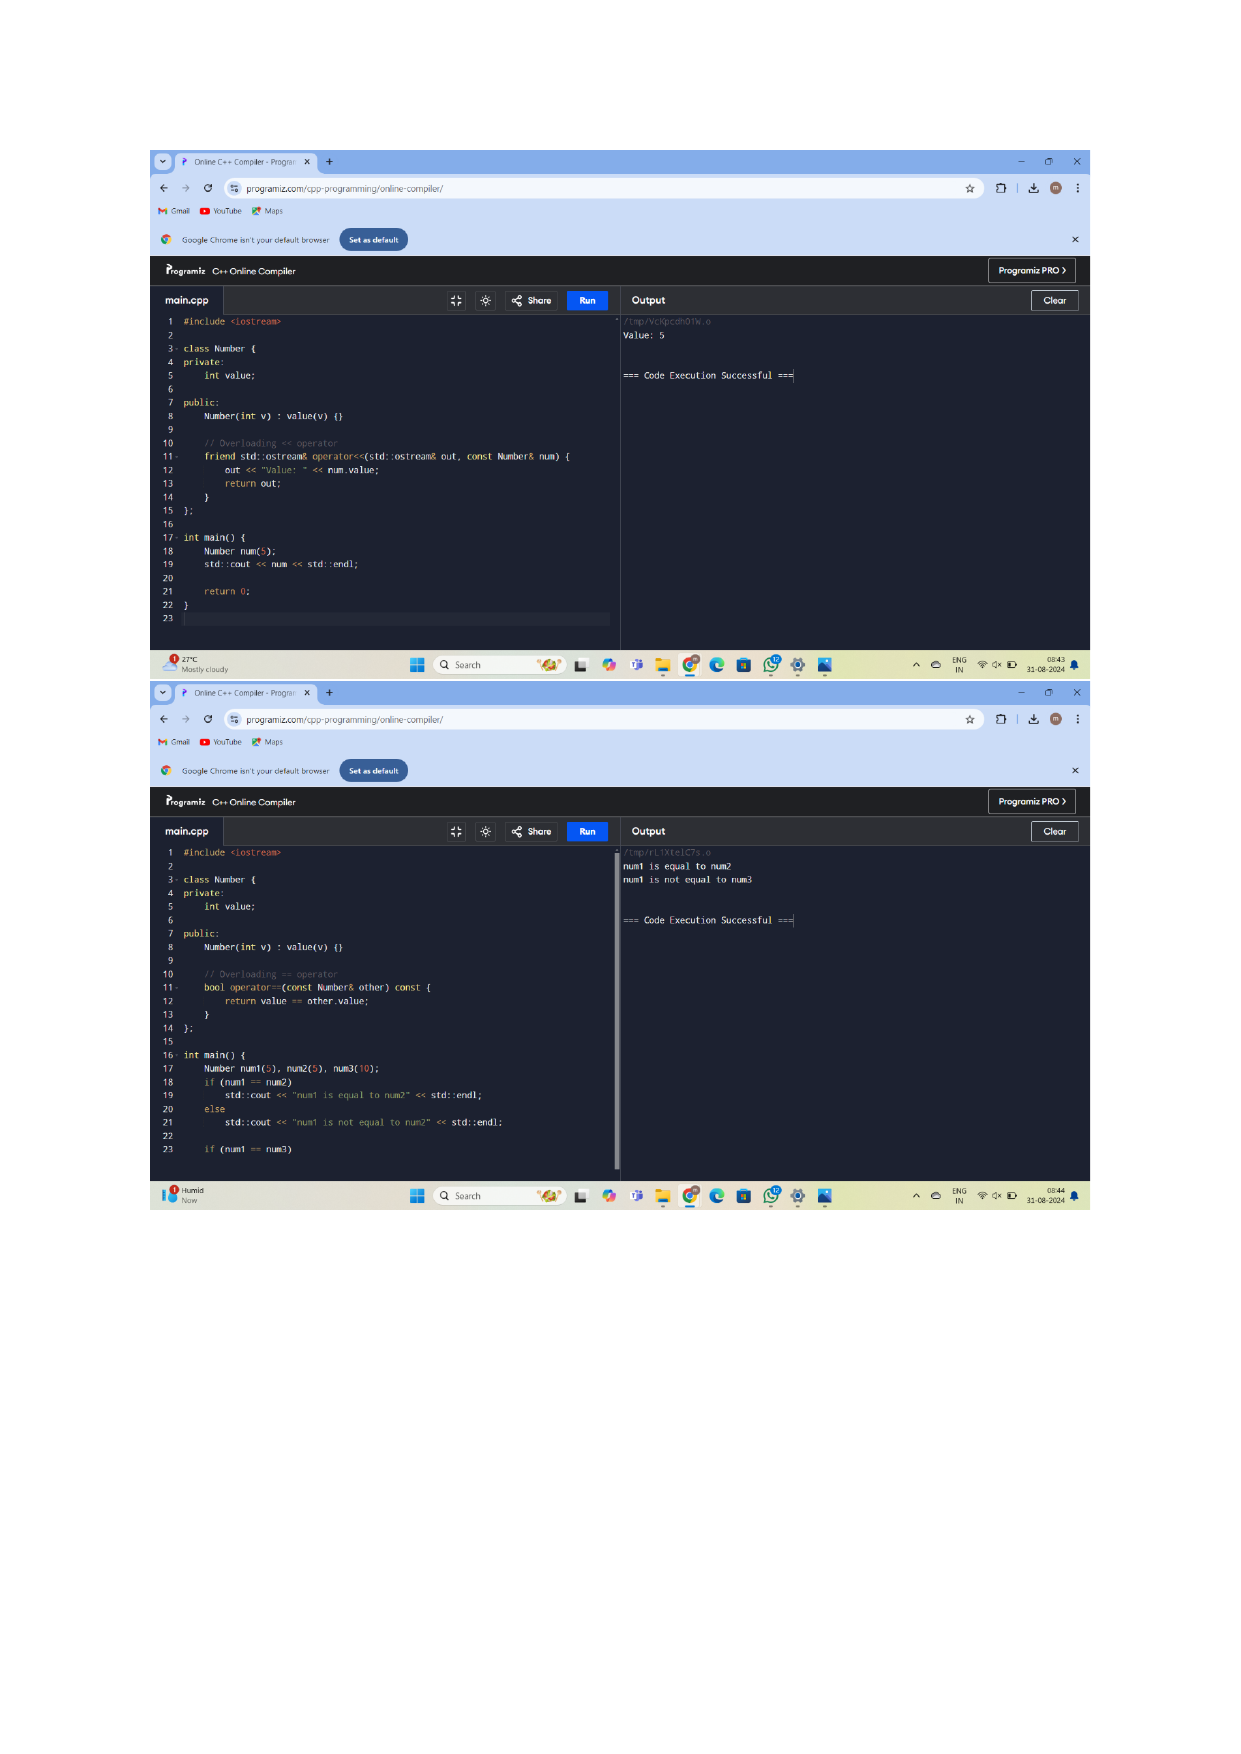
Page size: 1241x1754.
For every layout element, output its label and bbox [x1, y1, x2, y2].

picture [150, 681, 1091, 1210]
picture [150, 150, 1091, 679]
